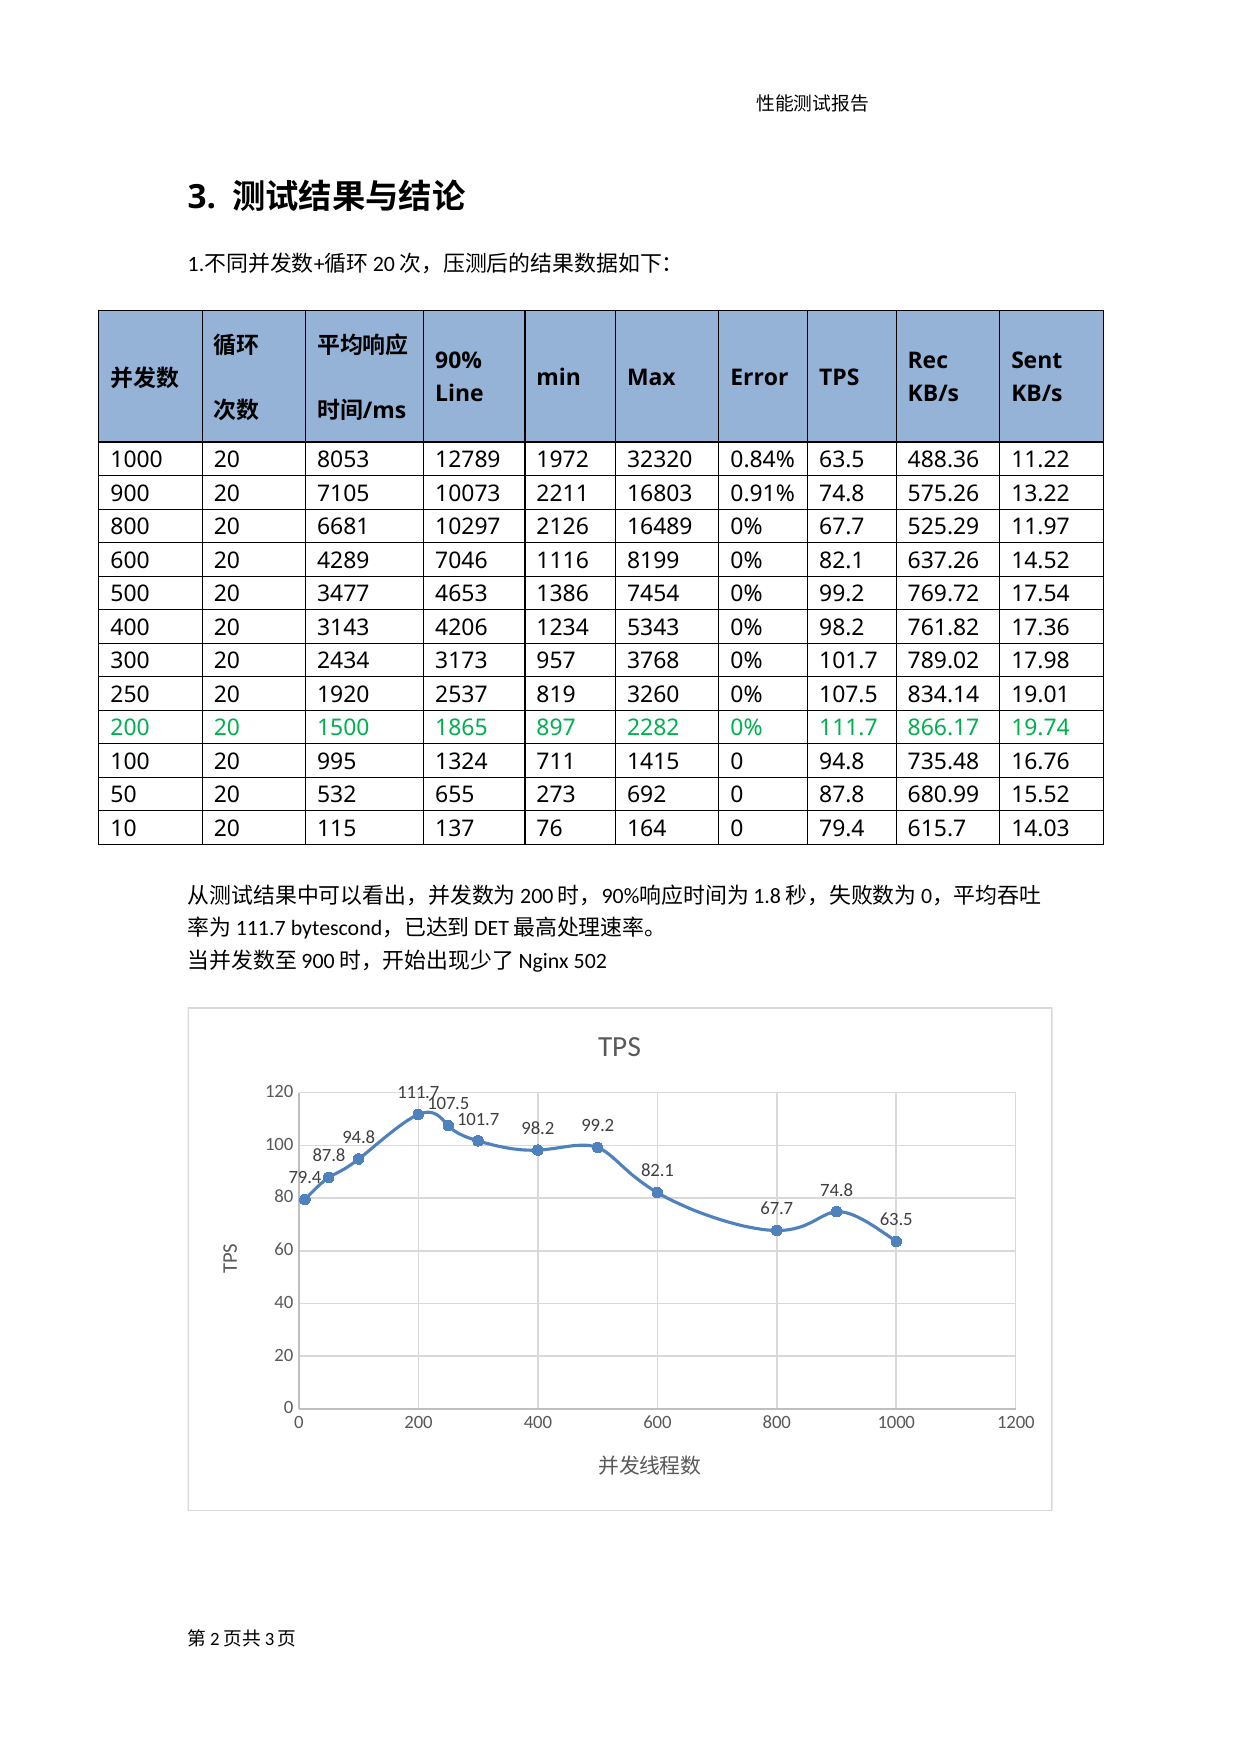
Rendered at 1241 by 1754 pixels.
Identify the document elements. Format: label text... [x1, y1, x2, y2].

table_cell 32320 [616, 443, 718, 475]
table_cell 3477 [306, 577, 423, 609]
table_cell 20 [203, 744, 305, 777]
table_cell 111.7 [808, 711, 896, 743]
table_cell 1116 [526, 543, 615, 576]
table_cell 10297 [424, 510, 524, 542]
table_cell 10 [99, 811, 202, 844]
table_cell 4653 [424, 577, 524, 609]
table_cell 789.02 [897, 644, 999, 676]
table_cell 79.4 [808, 811, 896, 844]
table_cell 82.1 [808, 543, 896, 576]
table_cell 692 [616, 778, 718, 810]
table_cell 7105 [306, 476, 423, 508]
table_cell 0 [719, 744, 807, 777]
table_cell 3260 [616, 677, 718, 710]
table_cell 20 [203, 476, 305, 508]
table_cell 769.72 [897, 577, 999, 609]
table_cell 7454 [616, 577, 718, 609]
table_header Max [616, 311, 718, 441]
table_cell 5343 [616, 610, 718, 643]
table_cell 11.22 [1000, 443, 1103, 475]
table_cell 13.22 [1000, 476, 1103, 508]
table_cell 20 [203, 711, 305, 743]
table_cell 575.26 [897, 476, 999, 508]
table_cell 300 [99, 644, 202, 676]
table_cell 0.84% [719, 443, 807, 475]
table_header Rec KB/s [897, 311, 999, 441]
table_cell 1324 [424, 744, 524, 777]
table_cell 99.2 [808, 577, 896, 609]
table_cell 273 [526, 778, 615, 810]
table_cell 50 [99, 778, 202, 810]
table_cell 17.98 [1000, 644, 1103, 676]
table_cell 957 [526, 644, 615, 676]
table_cell 20 [203, 510, 305, 542]
table_cell 1000 [99, 443, 202, 475]
table_cell 897 [526, 711, 615, 743]
table_cell 11.97 [1000, 510, 1103, 542]
table_cell 0% [719, 543, 807, 576]
table_cell 0 [719, 811, 807, 844]
table_cell 0% [719, 644, 807, 676]
table_cell 250 [99, 677, 202, 710]
table_cell 20 [203, 543, 305, 576]
table_cell 4289 [306, 543, 423, 576]
table_cell 1234 [526, 610, 615, 643]
subtitle 测试结果与结论 [187, 162, 1053, 227]
table_cell 20 [203, 443, 305, 475]
table_cell 12789 [424, 443, 524, 475]
table_cell 8199 [616, 543, 718, 576]
table_cell 2434 [306, 644, 423, 676]
table_cell 14.03 [1000, 811, 1103, 844]
table_cell 834.14 [897, 677, 999, 710]
table_cell 74.8 [808, 476, 896, 508]
table_cell 67.7 [808, 510, 896, 542]
table_header 循环 次数 [203, 311, 305, 441]
table_cell 655 [424, 778, 524, 810]
table_header 平均响应 时间/ms [306, 311, 423, 441]
table_cell 63.5 [808, 443, 896, 475]
text 从测试结果中可以看出，并发数为200时，90%响应时间为1.8秒，失败数为0，平均吞吐率为111.7 bytescond，已达到DET最高处理速率。 [187, 877, 1053, 942]
table_cell 100 [99, 744, 202, 777]
table_cell 800 [99, 510, 202, 542]
table_cell 500 [99, 577, 202, 609]
text 当并发数至900时，开始出现少了Nginx 502 [187, 942, 1053, 975]
table_cell 76 [526, 811, 615, 844]
table_cell 1386 [526, 577, 615, 609]
table_cell 2282 [616, 711, 718, 743]
table_cell 98.2 [808, 610, 896, 643]
table_cell 680.99 [897, 778, 999, 810]
table_header min [526, 311, 615, 441]
table_header 并发数 [99, 311, 202, 441]
table_cell 711 [526, 744, 615, 777]
table_cell 20 [203, 811, 305, 844]
table_cell 761.82 [897, 610, 999, 643]
table_cell 20 [203, 644, 305, 676]
table_cell 19.74 [1000, 711, 1103, 743]
table_cell 400 [99, 610, 202, 643]
table_cell 0.91% [719, 476, 807, 508]
table_cell 2126 [526, 510, 615, 542]
table_cell 6681 [306, 510, 423, 542]
table_cell 2211 [526, 476, 615, 508]
table_cell 87.8 [808, 778, 896, 810]
table_cell 107.5 [808, 677, 896, 710]
table_cell 17.36 [1000, 610, 1103, 643]
table_cell 532 [306, 778, 423, 810]
table_cell 164 [616, 811, 718, 844]
table_cell 525.29 [897, 510, 999, 542]
table_cell 615.7 [897, 811, 999, 844]
table_cell 1972 [526, 443, 615, 475]
table_cell 15.52 [1000, 778, 1103, 810]
table_cell 0% [719, 711, 807, 743]
table_cell 16803 [616, 476, 718, 508]
table_cell 1920 [306, 677, 423, 710]
table_cell 115 [306, 811, 423, 844]
table_cell 3143 [306, 610, 423, 643]
table_cell 3768 [616, 644, 718, 676]
table_cell 4206 [424, 610, 524, 643]
table_cell 995 [306, 744, 423, 777]
table_cell 2537 [424, 677, 524, 710]
table_cell 20 [203, 577, 305, 609]
table_cell 1865 [424, 711, 524, 743]
table_cell 735.48 [897, 744, 999, 777]
text 1.不同并发数+循环20次，压测后的结果数据如下： [187, 245, 1053, 278]
table_cell 20 [203, 610, 305, 643]
table_cell 14.52 [1000, 543, 1103, 576]
table_cell 0% [719, 677, 807, 710]
table_cell 7046 [424, 543, 524, 576]
table_cell 200 [99, 711, 202, 743]
table_cell 0 [719, 778, 807, 810]
table_cell 1415 [616, 744, 718, 777]
table_cell 600 [99, 543, 202, 576]
table_cell 19.01 [1000, 677, 1103, 710]
table_cell 637.26 [897, 543, 999, 576]
table_header Sent KB/s [1000, 311, 1103, 441]
table_cell 3173 [424, 644, 524, 676]
table_header TPS [808, 311, 896, 441]
table_cell 10073 [424, 476, 524, 508]
table_header Error [719, 311, 807, 441]
table_header 90% Line [424, 311, 524, 441]
table_cell 94.8 [808, 744, 896, 777]
table_cell 8053 [306, 443, 423, 475]
table_cell 819 [526, 677, 615, 710]
table_cell 900 [99, 476, 202, 508]
table_cell 20 [203, 778, 305, 810]
table_cell 488.36 [897, 443, 999, 475]
table_cell 17.54 [1000, 577, 1103, 609]
table_cell 20 [203, 677, 305, 710]
table_cell 0% [719, 510, 807, 542]
table_cell 16.76 [1000, 744, 1103, 777]
table_cell 16489 [616, 510, 718, 542]
table_cell 137 [424, 811, 524, 844]
table_cell 866.17 [897, 711, 999, 743]
table_cell 1500 [306, 711, 423, 743]
table_cell 0% [719, 610, 807, 643]
table_cell 0% [719, 577, 807, 609]
table_cell 101.7 [808, 644, 896, 676]
